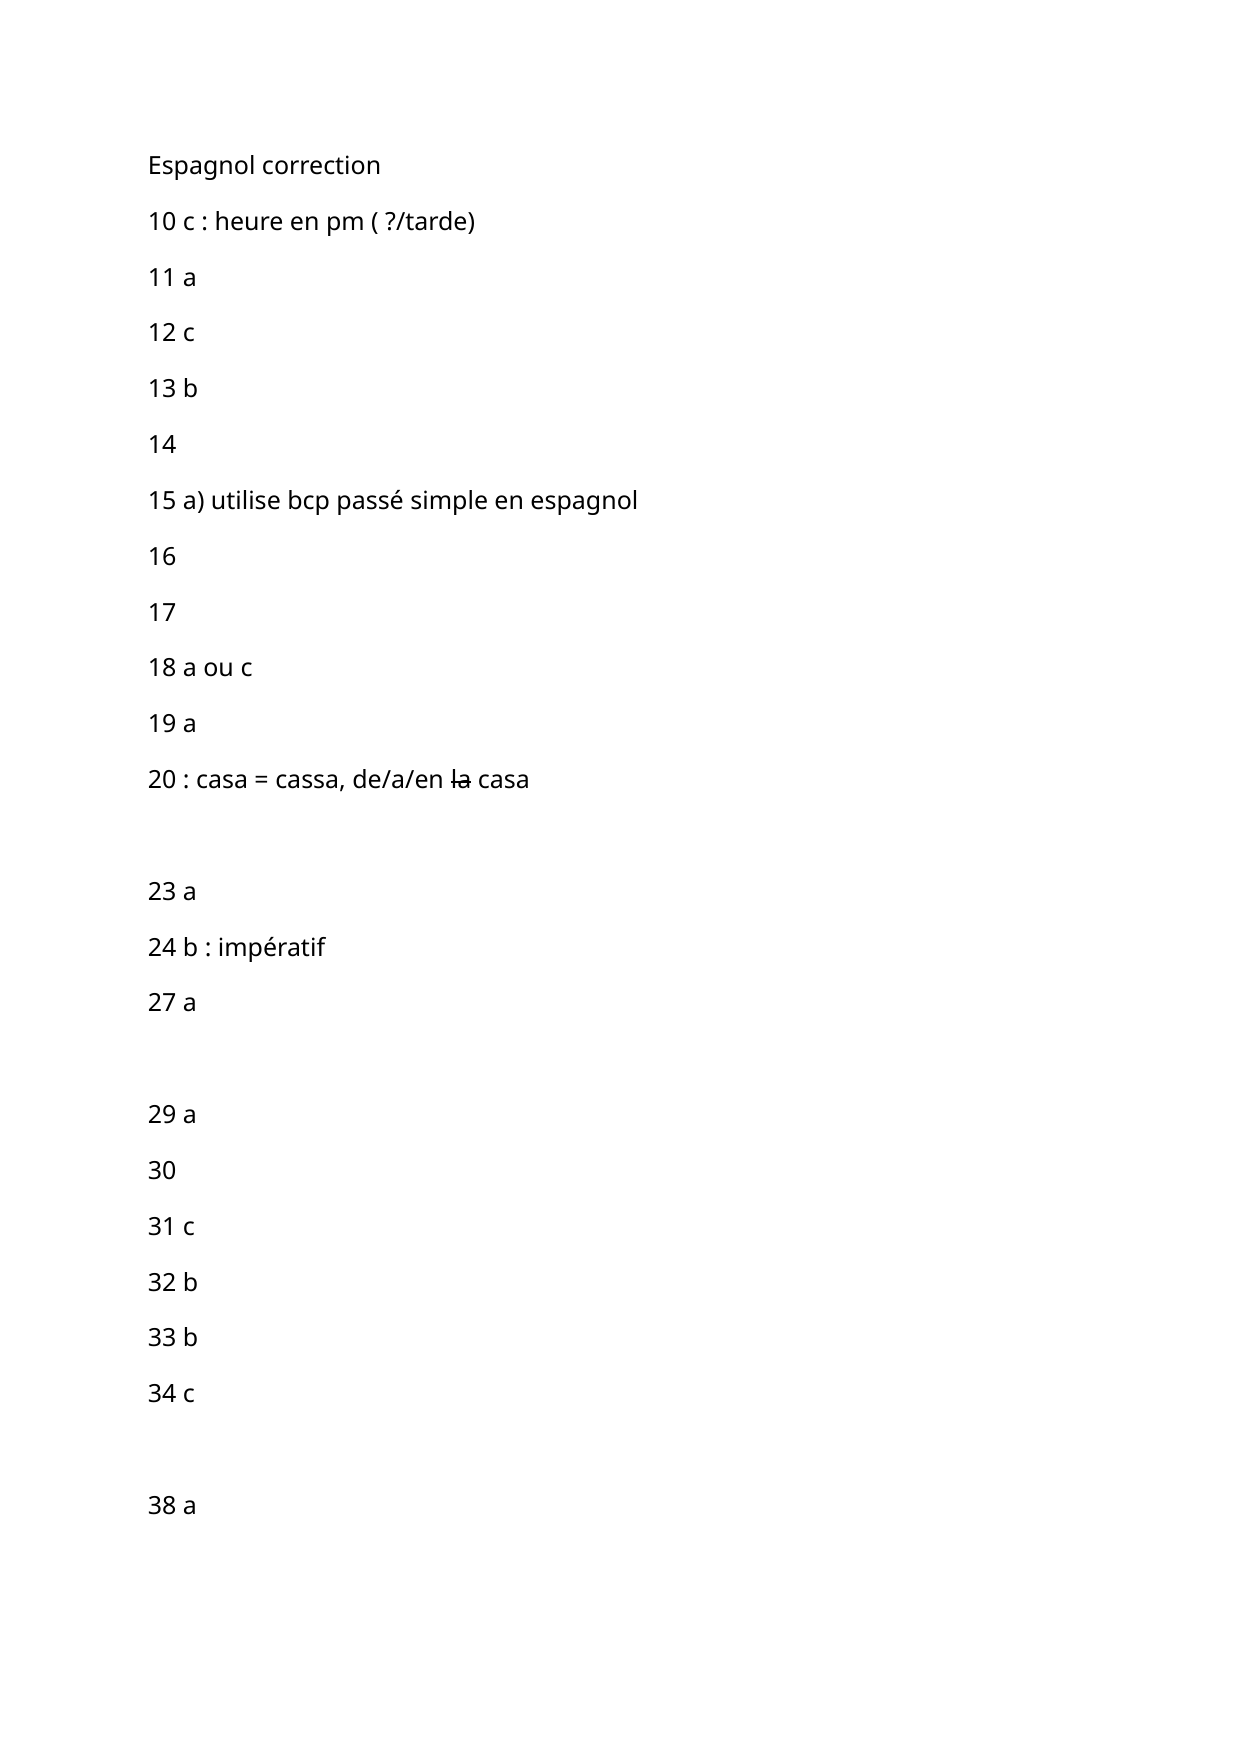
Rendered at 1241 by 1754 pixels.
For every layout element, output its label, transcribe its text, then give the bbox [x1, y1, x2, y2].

text 33 b [148, 1320, 1093, 1354]
text 34 c [148, 1376, 1093, 1410]
text 38 a [148, 1488, 1093, 1522]
text 17 [148, 594, 1093, 628]
text 11 a [148, 259, 1093, 293]
text 13 b [148, 371, 1093, 405]
text 24 b : impératif [148, 929, 1093, 963]
text 31 c [148, 1208, 1093, 1242]
text Espagnol correction [148, 148, 1093, 182]
text 15 a) utilise bcp passé simple en espagnol [148, 483, 1093, 517]
text 29 a [148, 1097, 1093, 1131]
text 27 a [148, 985, 1093, 1019]
text 20 : casa = cassa, de/a/en la casa [148, 762, 1093, 796]
text 10 c : heure en pm ( ?/tarde) [148, 203, 1093, 237]
text 30 [148, 1153, 1093, 1187]
text 14 [148, 427, 1093, 461]
text 18 a ou c [148, 650, 1093, 684]
text 16 [148, 538, 1093, 572]
text 23 a [148, 873, 1093, 907]
text 12 c [148, 315, 1093, 349]
text 32 b [148, 1264, 1093, 1298]
text 19 a [148, 706, 1093, 740]
